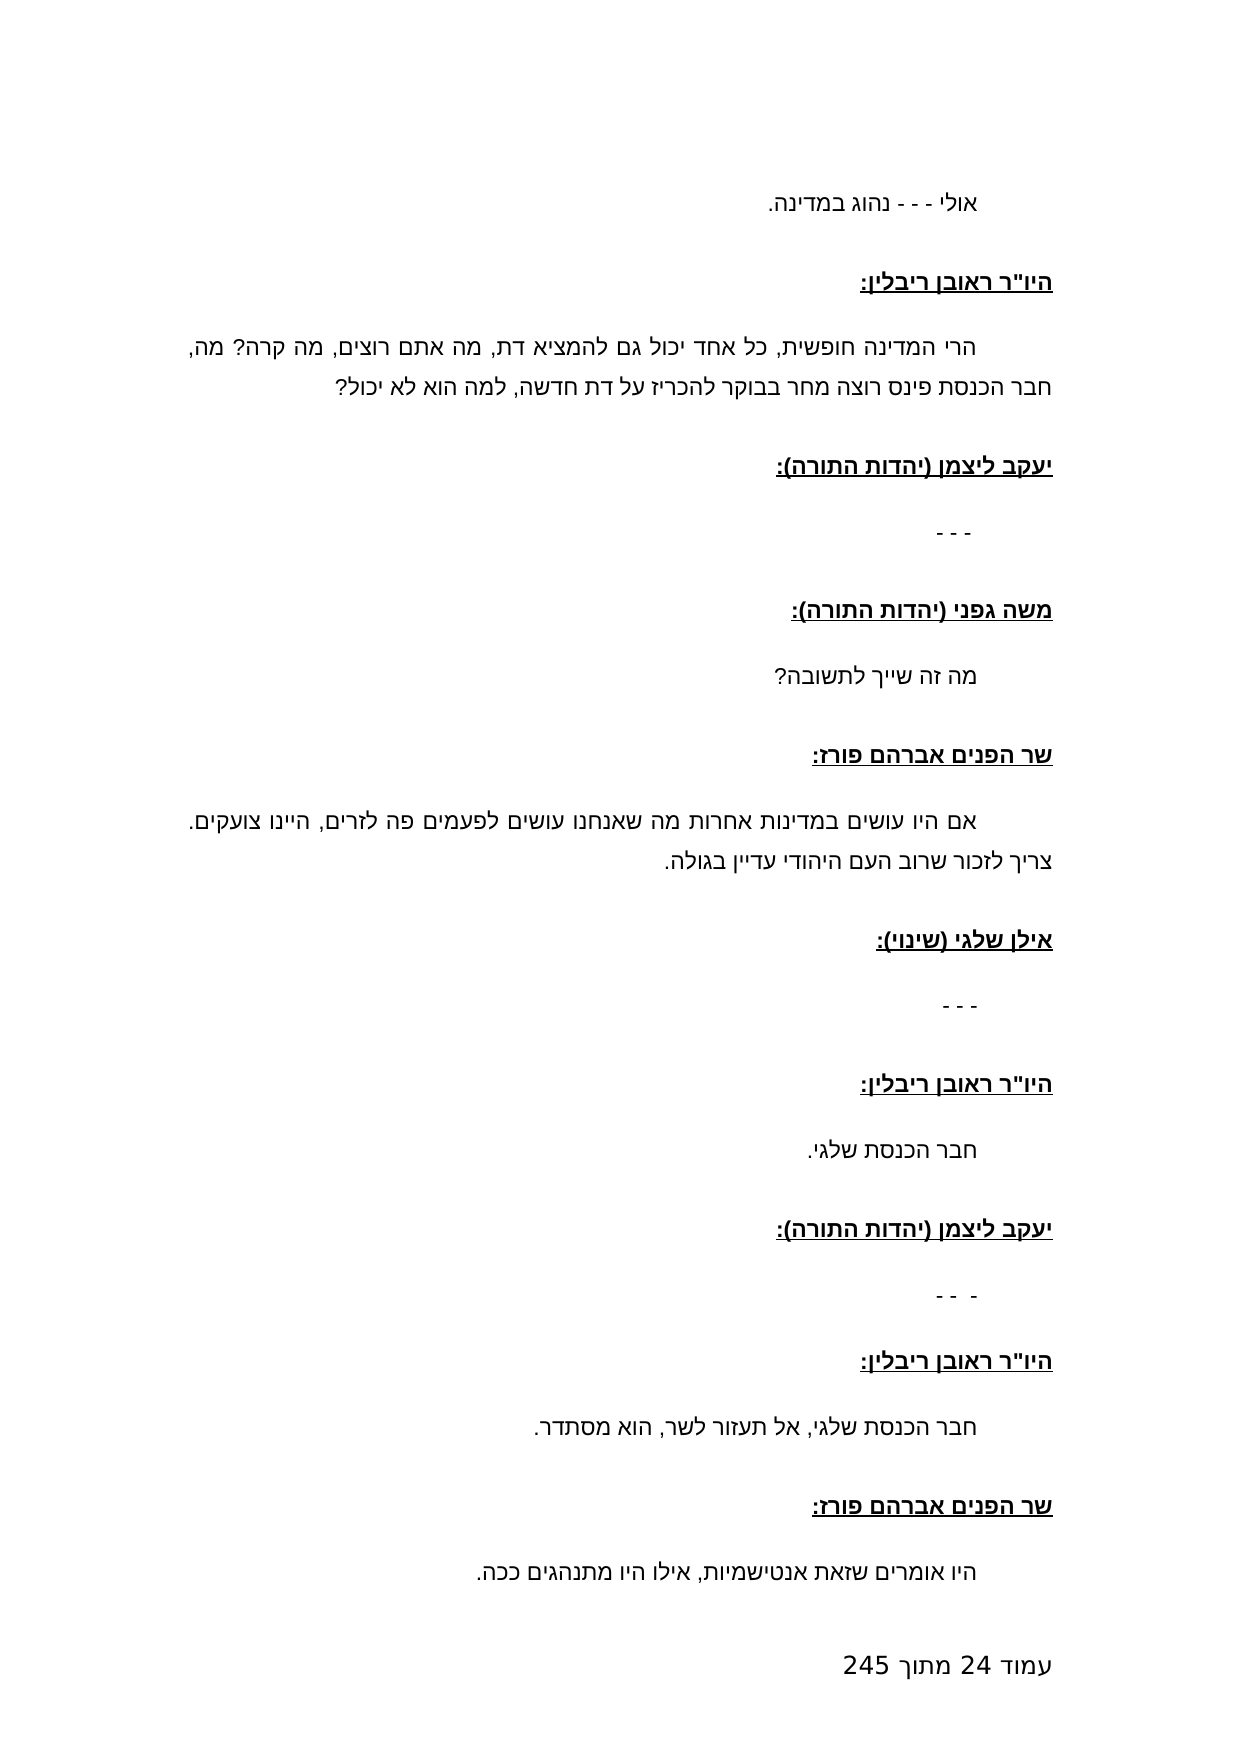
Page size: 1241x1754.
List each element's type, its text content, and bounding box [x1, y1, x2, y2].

text היו"ר ראובן ריבלין: [187, 1071, 1053, 1098]
text מה זה שייך לתשובה? [187, 663, 1053, 690]
text - - - [187, 1282, 1053, 1308]
text - - - [187, 992, 1053, 1019]
text הרי המדינה חופשית, כל אחד יכול גם להמציא דת, מה אתם רוצים, מה קרה? מה, חבר הכנסת פינס רוצה מחר בבוקר להכריז על דת חדשה, למה הוא לא יכול? [187, 334, 1053, 400]
text משה גפני (יהדות התורה): [187, 597, 1053, 624]
text יעקב ליצמן (יהדות התורה): [187, 453, 1053, 479]
text שר הפנים אברהם פורז: [187, 1493, 1053, 1519]
text אם היו עושים במדינות אחרות מה שאנחנו עושים לפעמים פה לזרים, היינו צועקים. צריך לזכור שרוב העם היהודי עדיין בגולה. [187, 808, 1053, 874]
text אילן שלגי (שינוי): [187, 927, 1053, 953]
text היו"ר ראובן ריבלין: [187, 1348, 1053, 1374]
text חבר הכנסת שלגי, אל תעזור לשר, הוא מסתדר. [187, 1414, 1053, 1440]
text חבר הכנסת שלגי. [187, 1137, 1053, 1163]
text שר הפנים אברהם פורז: [187, 742, 1053, 769]
text אולי - - - נהוג במדינה. [187, 189, 1053, 216]
text היו"ר ראובן ריבלין: [187, 268, 1053, 295]
text היו אומרים שזאת אנטישמיות, אילו היו מתנהגים ככה. [187, 1558, 1053, 1585]
text - - - [187, 518, 972, 545]
text יעקב ליצמן (יהדות התורה): [187, 1216, 1053, 1242]
